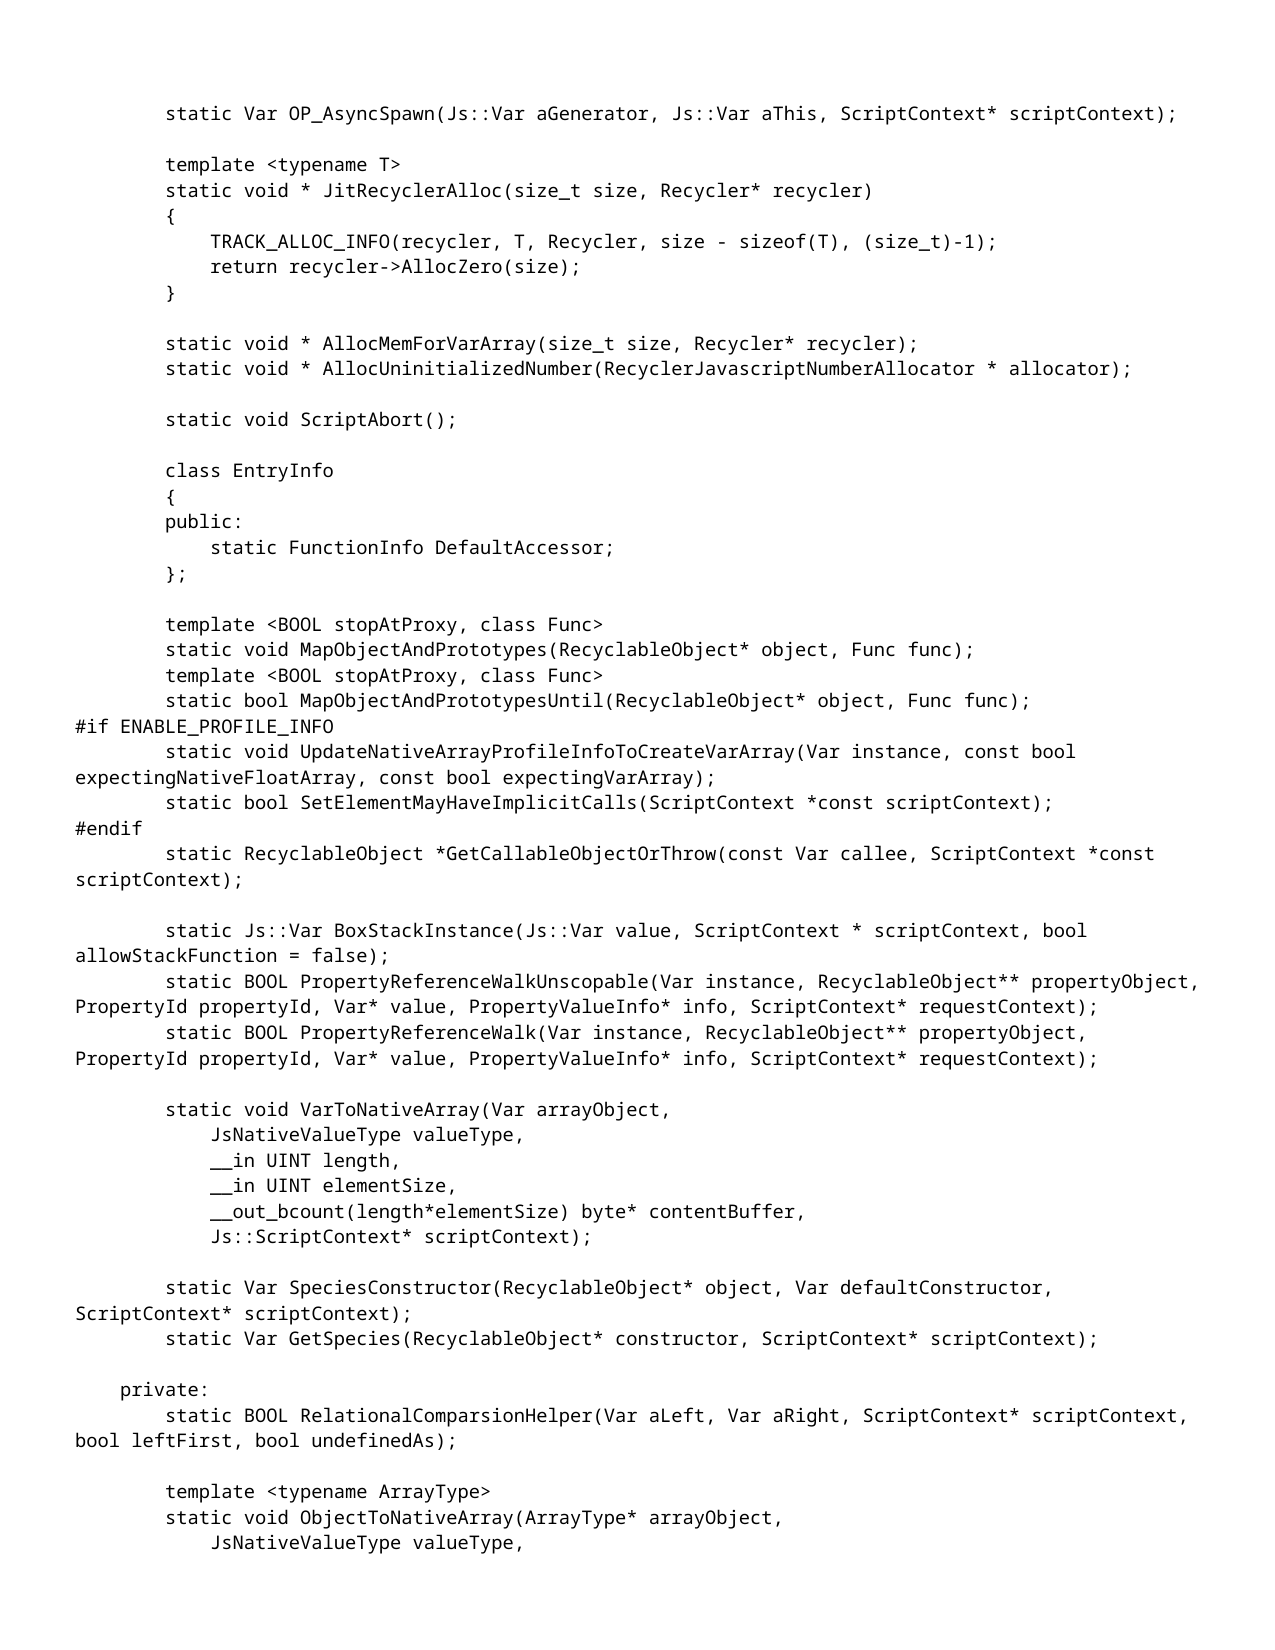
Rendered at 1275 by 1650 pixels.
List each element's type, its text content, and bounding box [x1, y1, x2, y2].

text JsNativeValueType valueType, [75, 1121, 1200, 1147]
text public: [75, 509, 1200, 534]
text static void ScriptAbort(); [75, 407, 1200, 432]
text __in UINT length, [75, 1147, 1200, 1172]
text { [75, 483, 1200, 509]
text #if ENABLE_PROFILE_INFO [75, 713, 1200, 738]
text JsNativeValueType valueType, [75, 1530, 1200, 1555]
text static BOOL RelationalComparsionHelper(Var aLeft, Var aRight, ScriptContext* scriptContext, bool leftFirst, bool undefinedAs); [75, 1402, 1200, 1453]
text template <typename T> [75, 152, 1200, 177]
text } [75, 279, 1200, 305]
text { [75, 203, 1200, 228]
text static void * AllocMemForVarArray(size_t size, Recycler* recycler); [75, 330, 1200, 356]
text static bool MapObjectAndPrototypesUntil(RecyclableObject* object, Func func); [75, 687, 1200, 713]
text static Js::Var BoxStackInstance(Js::Var value, ScriptContext * scriptContext, bool allowStackFunction = false); [75, 917, 1200, 968]
text static FunctionInfo DefaultAccessor; [75, 534, 1200, 560]
text static void * JitRecyclerAlloc(size_t size, Recycler* recycler) [75, 177, 1200, 203]
text static RecyclableObject *GetCallableObjectOrThrow(const Var callee, ScriptContext *const scriptContext); [75, 841, 1200, 892]
text static bool SetElementMayHaveImplicitCalls(ScriptContext *const scriptContext); [75, 789, 1200, 815]
text __in UINT elementSize, [75, 1172, 1200, 1198]
text static Var GetSpecies(RecyclableObject* constructor, ScriptContext* scriptContext); [75, 1326, 1200, 1351]
text static BOOL PropertyReferenceWalk(Var instance, RecyclableObject** propertyObject, PropertyId propertyId, Var* value, PropertyValueInfo* info, ScriptContext* requestContext); [75, 1019, 1200, 1070]
text class EntryInfo [75, 458, 1200, 483]
text private: [75, 1377, 1200, 1402]
text template <BOOL stopAtProxy, class Func> [75, 662, 1200, 687]
text Js::ScriptContext* scriptContext); [75, 1223, 1200, 1249]
text static void UpdateNativeArrayProfileInfoToCreateVarArray(Var instance, const bool expectingNativeFloatArray, const bool expectingVarArray); [75, 738, 1200, 789]
text template <typename ArrayType> [75, 1479, 1200, 1504]
text static Var SpeciesConstructor(RecyclableObject* object, Var defaultConstructor, ScriptContext* scriptContext); [75, 1274, 1200, 1326]
text #endif [75, 815, 1200, 841]
text static BOOL PropertyReferenceWalkUnscopable(Var instance, RecyclableObject** propertyObject, PropertyId propertyId, Var* value, PropertyValueInfo* info, ScriptContext* requestContext); [75, 968, 1200, 1019]
text static void ObjectToNativeArray(ArrayType* arrayObject, [75, 1504, 1200, 1530]
text __out_bcount(length*elementSize) byte* contentBuffer, [75, 1198, 1200, 1223]
text template <BOOL stopAtProxy, class Func> [75, 611, 1200, 636]
text }; [75, 560, 1200, 585]
text static void VarToNativeArray(Var arrayObject, [75, 1096, 1200, 1121]
text static void * AllocUninitializedNumber(RecyclerJavascriptNumberAllocator * allocator); [75, 356, 1200, 381]
text TRACK_ALLOC_INFO(recycler, T, Recycler, size - sizeof(T), (size_t)-1); [75, 228, 1200, 254]
text return recycler->AllocZero(size); [75, 254, 1200, 279]
text static Var OP_AsyncSpawn(Js::Var aGenerator, Js::Var aThis, ScriptContext* scriptContext); [75, 101, 1200, 126]
text static void MapObjectAndPrototypes(RecyclableObject* object, Func func); [75, 636, 1200, 662]
